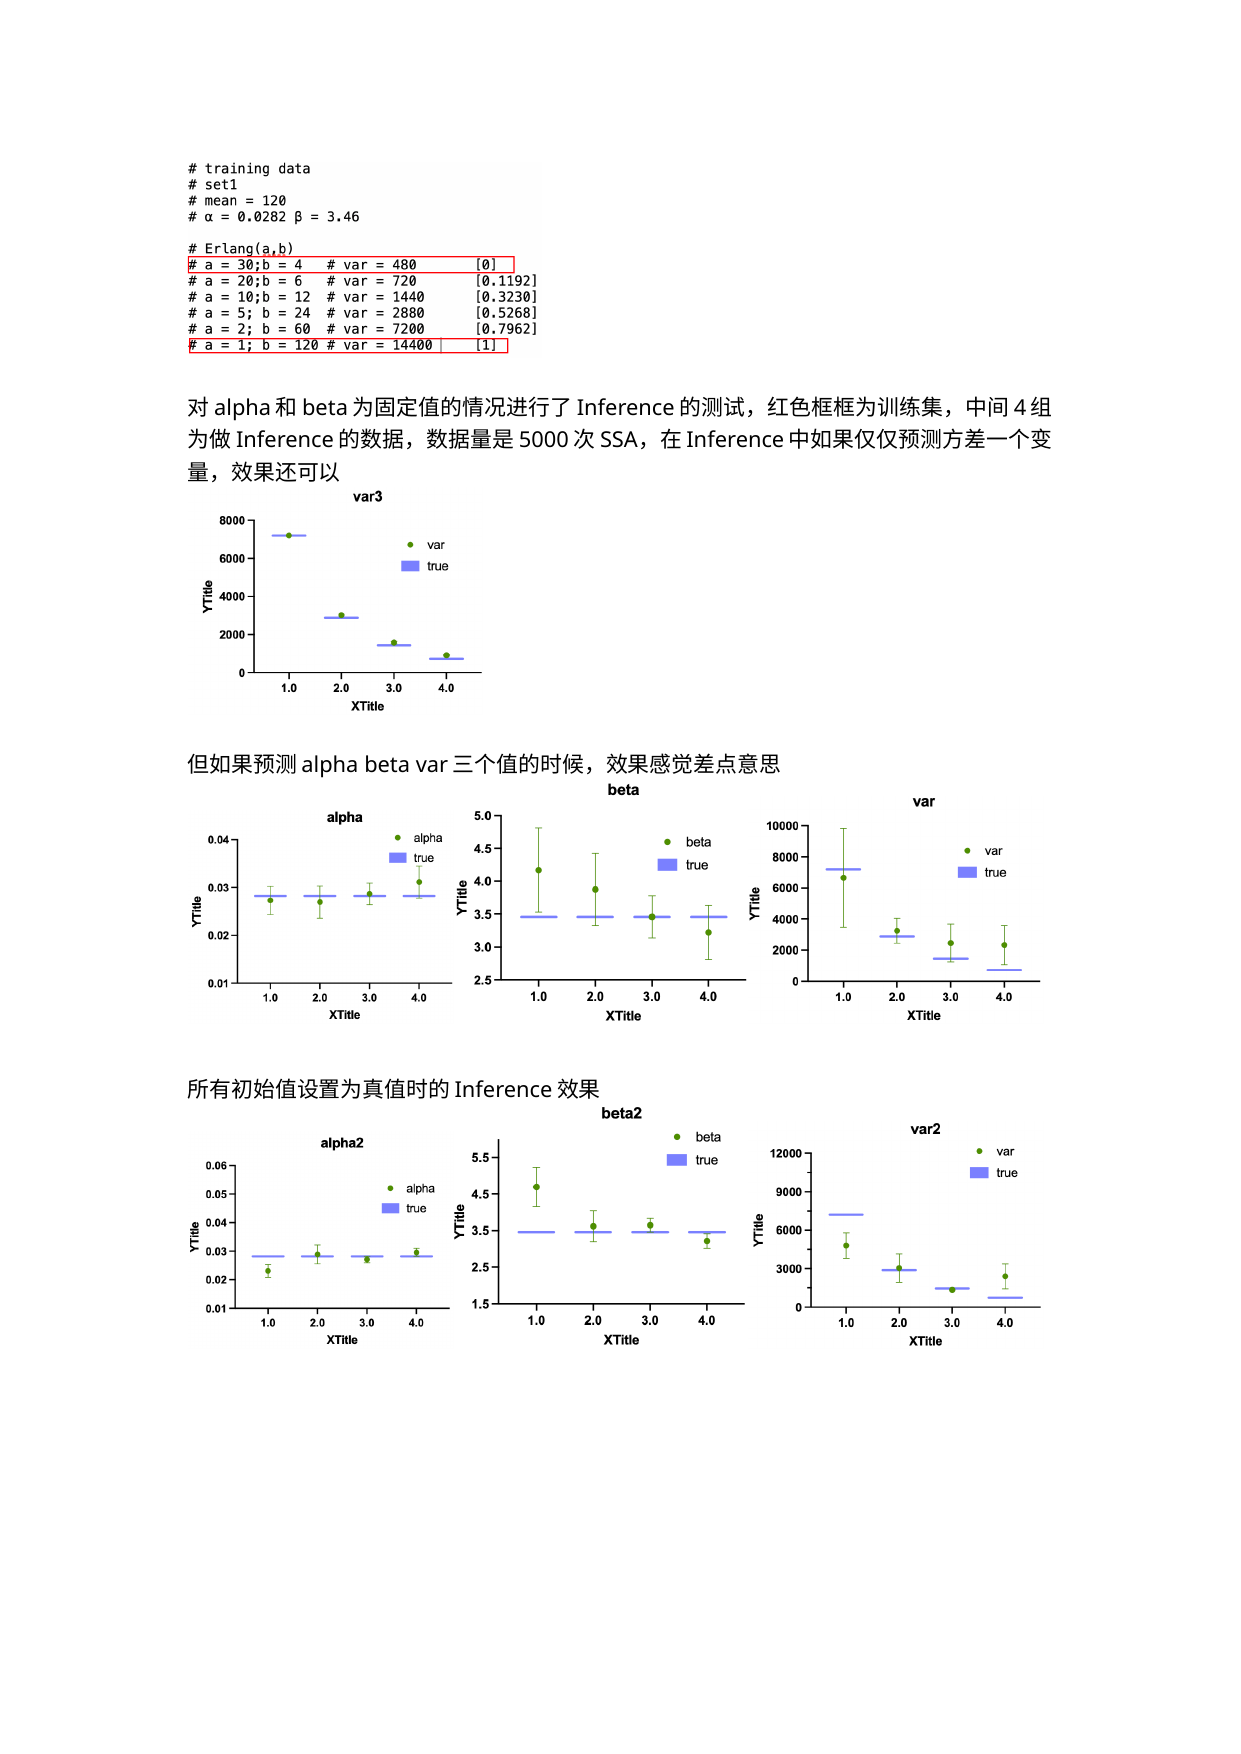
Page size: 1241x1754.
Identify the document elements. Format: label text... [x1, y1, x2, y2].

picture [187, 779, 1044, 1024]
picture [187, 162, 543, 358]
picture [187, 487, 483, 715]
text 所有初始值设置为真值时的Inference效果 [187, 1072, 1053, 1104]
text 对alpha和beta为固定值的情况进行了Inference的测试，红色框框为训练集，中间4组为做Inference的数据，数据量是5000次SSA，在Inference中如果仅仅预测方差一个变量，效果还可以 [187, 389, 1053, 487]
text 但如果预测alpha beta var三个值的时候，效果感觉差点意思 [187, 747, 1053, 779]
picture [187, 1104, 1044, 1349]
